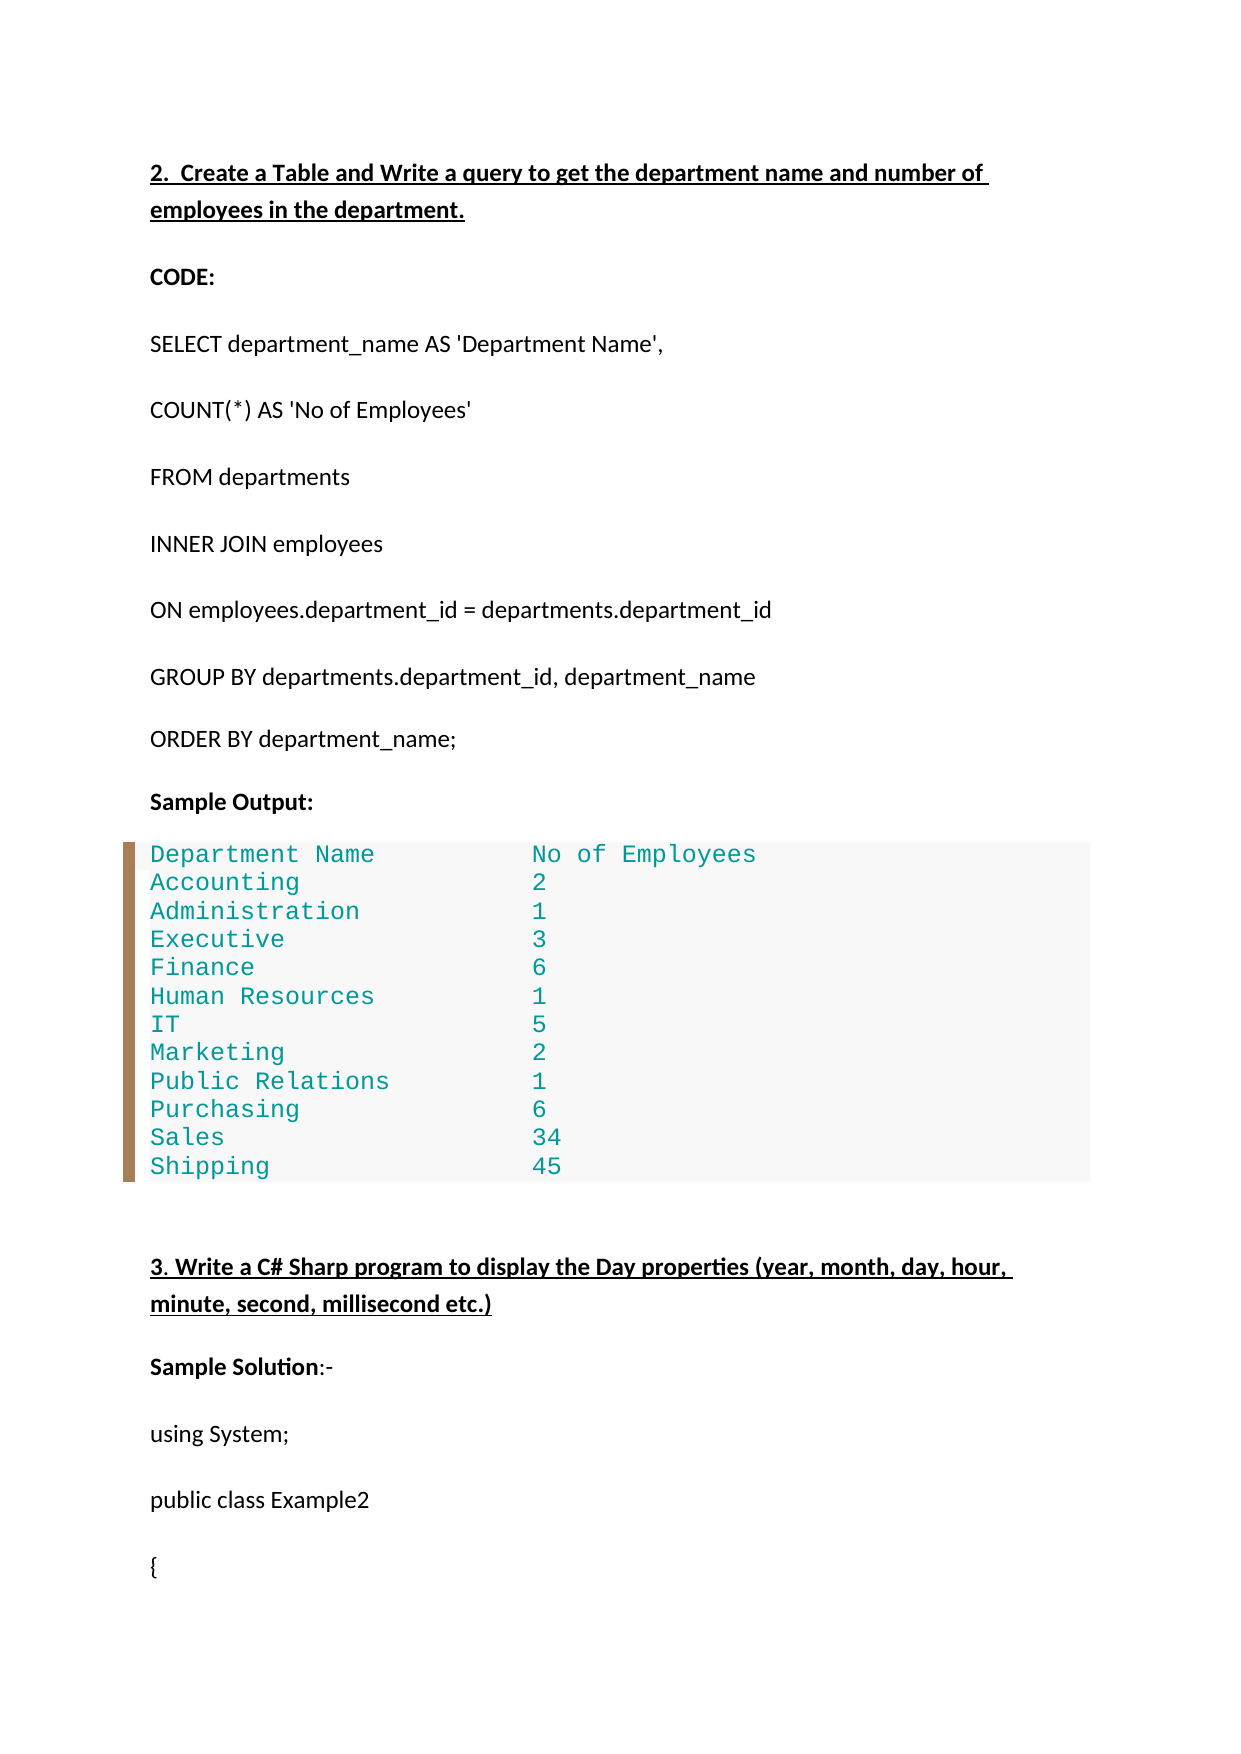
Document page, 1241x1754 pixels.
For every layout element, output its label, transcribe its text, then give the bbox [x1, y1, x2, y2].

text { [150, 1544, 1090, 1582]
text Finance 6 [150, 955, 1090, 983]
text Shipping 45 [150, 1153, 1090, 1182]
text Accounting 2 [150, 870, 1090, 898]
text ON employees.department_id = departments.department_id [150, 587, 1090, 625]
text public class Example2 [150, 1477, 1090, 1515]
text FROM departments [150, 454, 1090, 492]
text ORDER BY department_name; [150, 717, 1090, 754]
text Public Relations 1 [150, 1068, 1090, 1097]
text Sample Solution:- [150, 1344, 1090, 1382]
text Sales 34 [150, 1125, 1090, 1153]
text Human Resources 1 [150, 983, 1090, 1012]
text GROUP BY departments.department_id, department_name [150, 654, 1090, 692]
text Marketing 2 [150, 1040, 1090, 1068]
text SELECT department_name AS 'Department Name', [150, 321, 1090, 358]
text INNER JOIN employees [150, 521, 1090, 558]
text 2. Create a Table and Write a query to get the department name and number of employees in the department. [150, 150, 1090, 225]
text Purchasing 6 [150, 1097, 1090, 1125]
text Administration 1 [150, 898, 1090, 927]
text COUNT(*) AS 'No of Employees' [150, 387, 1090, 425]
text Sample Output: [150, 779, 1090, 817]
text Department Name No of Employees [135, 842, 1090, 870]
text CODE: [150, 254, 1090, 292]
text Executive 3 [150, 927, 1090, 955]
text using System; [150, 1411, 1090, 1448]
text IT 5 [150, 1012, 1090, 1040]
text 3. Write a C# Sharp program to display the Day properties (year, month, day, hour, minute, second, millisecond etc.) [150, 1244, 1090, 1319]
